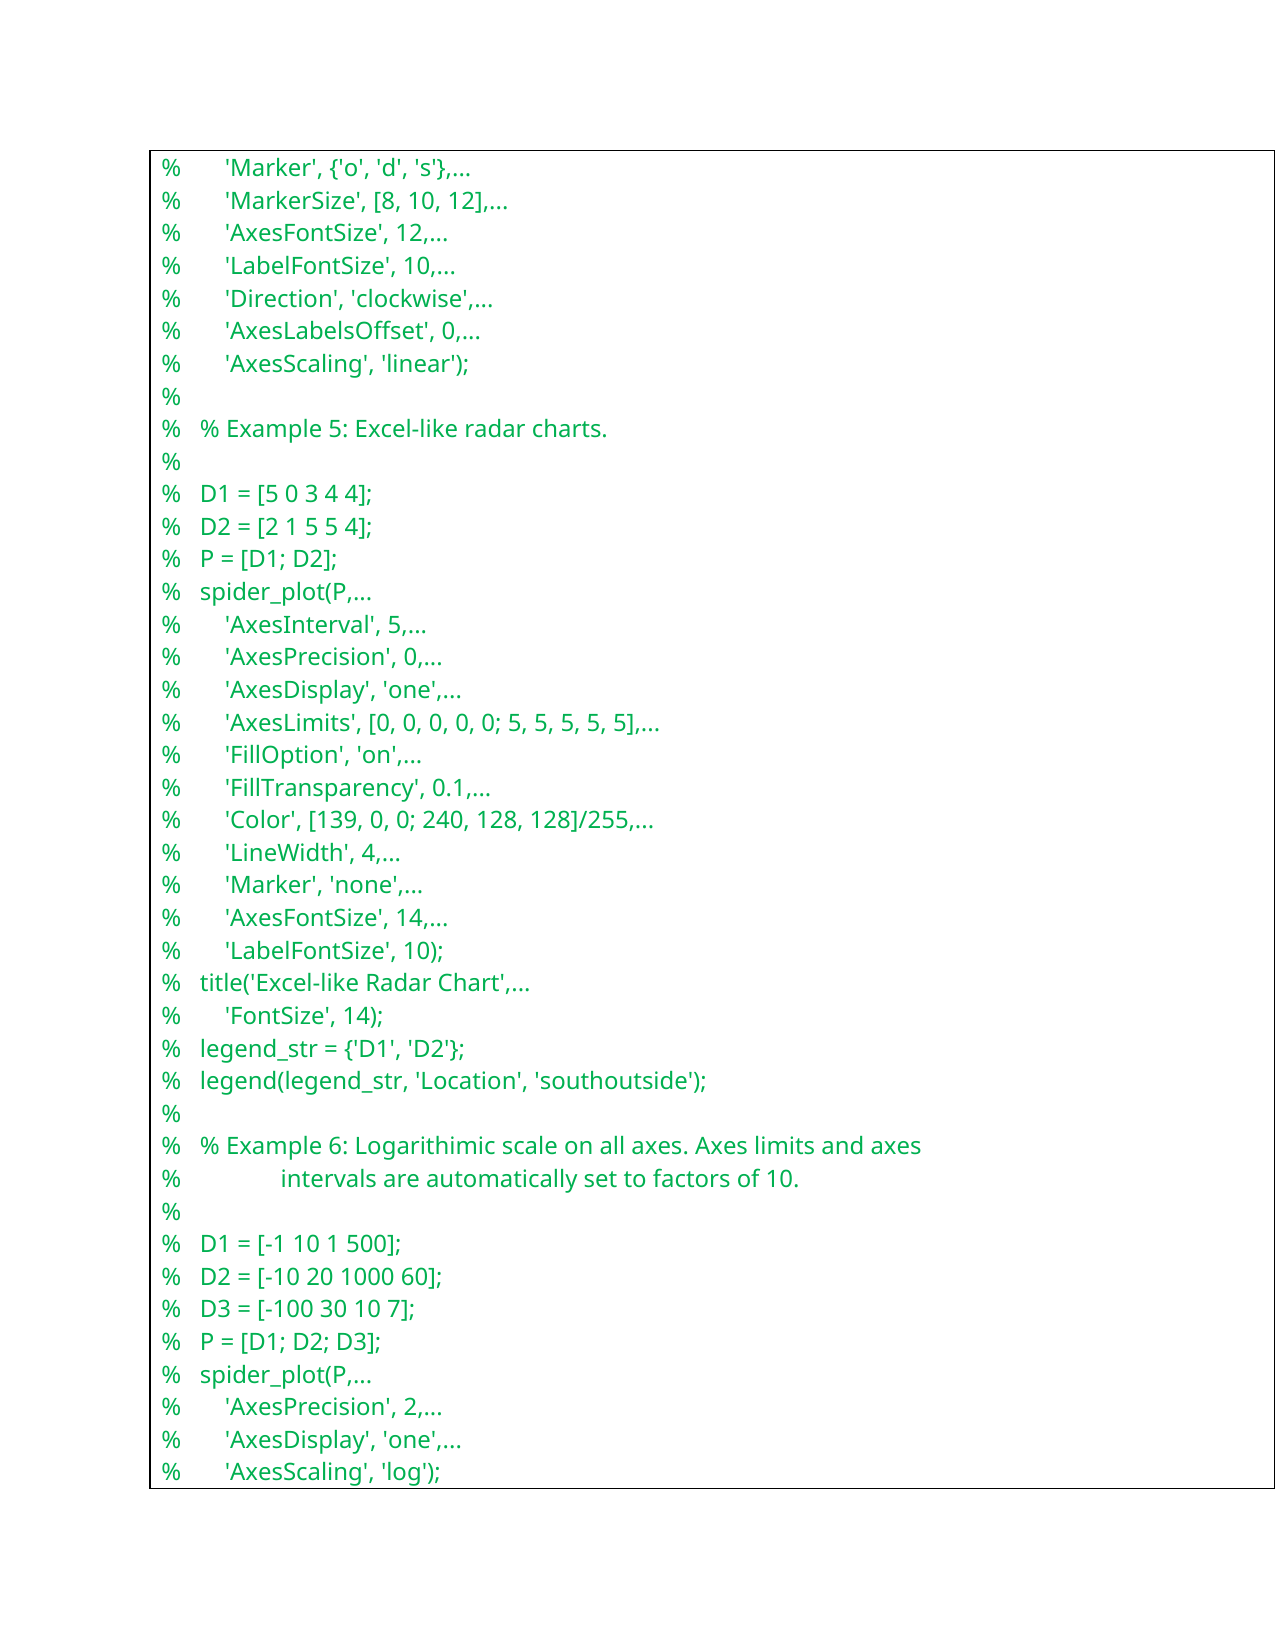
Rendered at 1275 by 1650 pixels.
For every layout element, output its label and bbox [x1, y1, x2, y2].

table_cell [151, 151, 1274, 1488]
